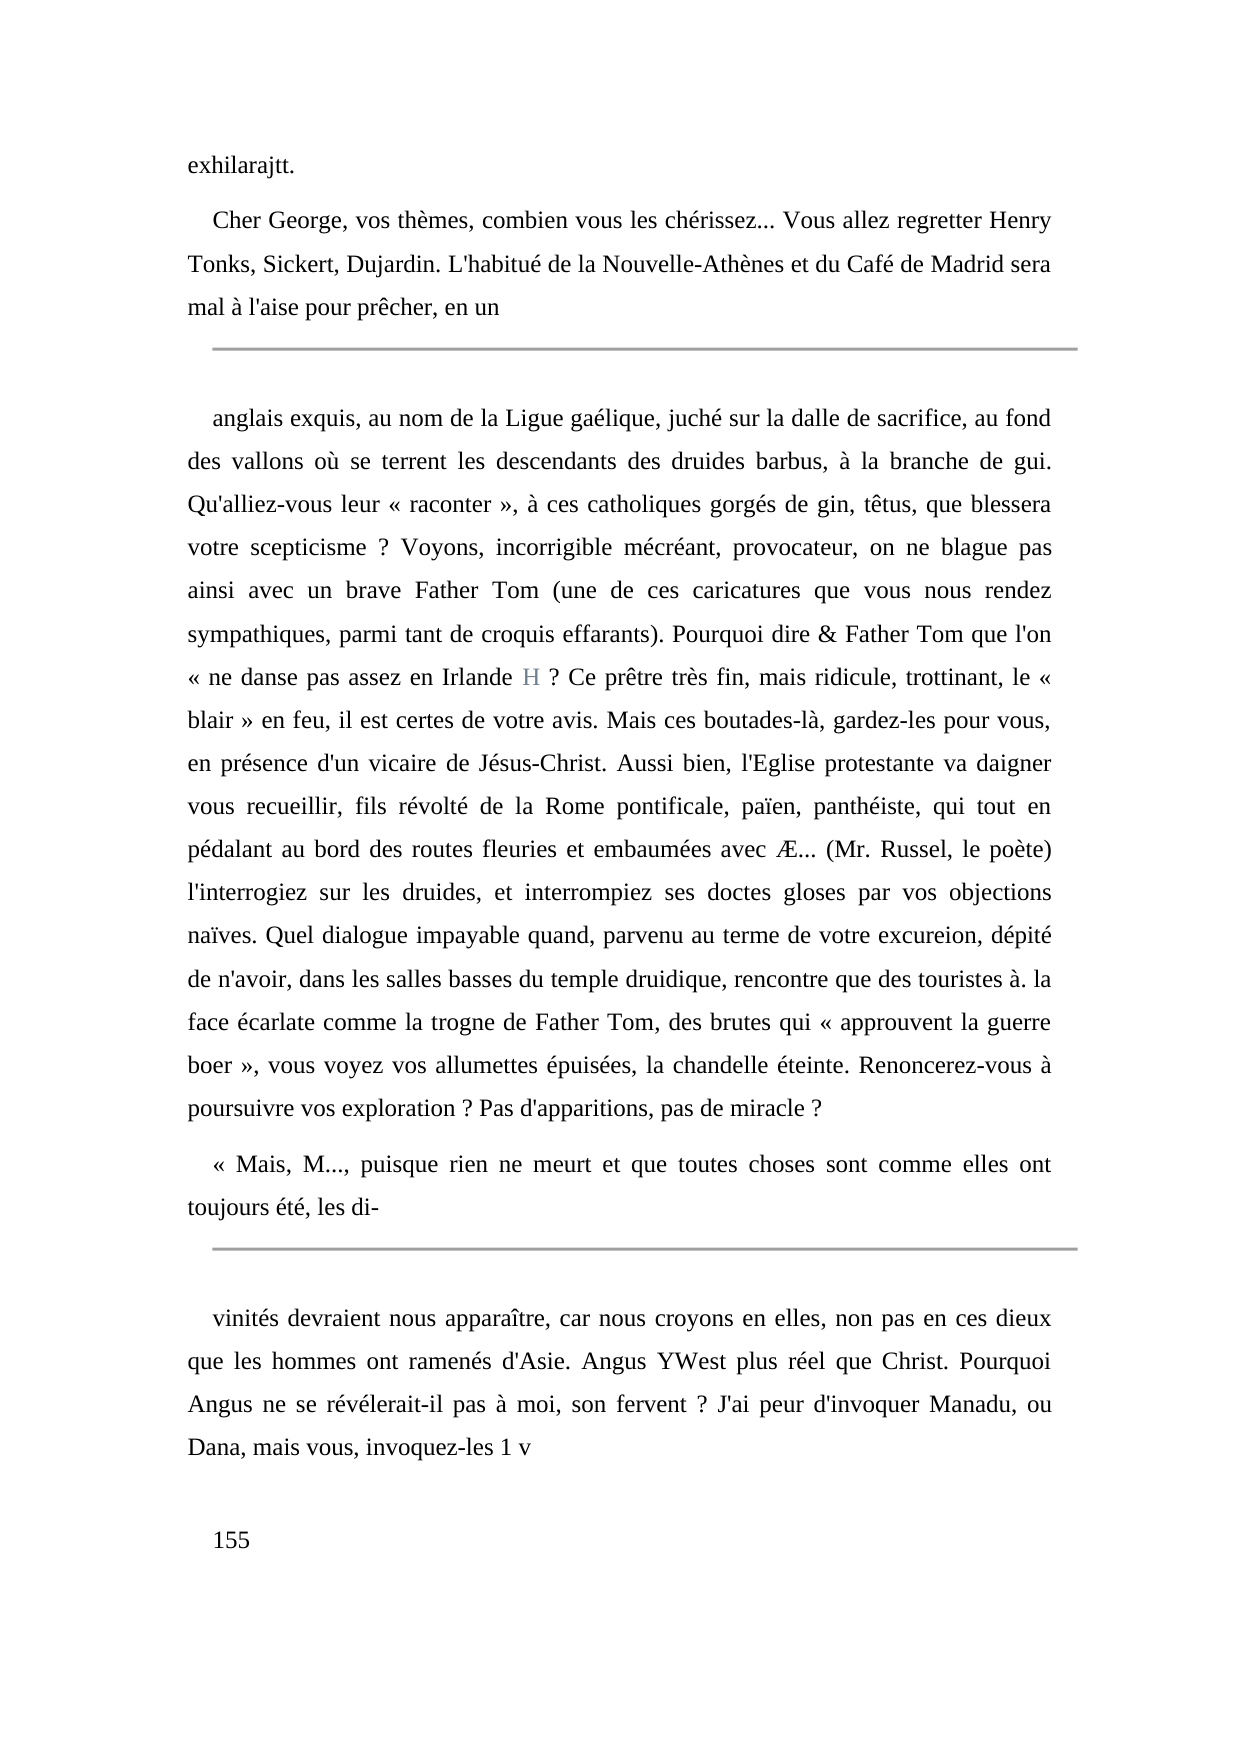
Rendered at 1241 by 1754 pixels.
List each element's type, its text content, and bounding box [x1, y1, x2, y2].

text « Mais, M..., puisque rien ne meurt et que toutes choses sont comme elles ont toujours été, les di- [187, 1149, 1053, 1221]
text anglais exquis, au nom de la Ligue gaélique, juché sur la dalle de sacrifice, au fond des vallons où se terrent les descendants des druides barbus, à la branche de gui. Qu'alliez-vous leur « raconter », à ces catholiques gorgés de gin, têtus, que blessera votre scepticisme ? Voyons, incorrigible mécréant, provocateur, on ne blague pas ainsi avec un brave Father Tom (une de ces caricatures que vous nous rendez sympathiques, parmi tant de croquis effarants). Pourquoi dire & Father Tom que l'on « ne danse pas assez en Irlande H ? Ce prêtre très fin, mais ridicule, trottinant, le « blair » en feu, il est certes de votre avis. Mais ces boutades-là, gardez-les pour vous, en présence d'un vicaire de Jésus-Christ. Aussi bien, l'Eglise protestante va daigner vous recueillir, fils révolté de la Rome pontificale, païen, panthéiste, qui tout en pédalant au bord des routes fleuries et embaumées avec Æ... (Mr. Russel, le poète) l'interrogiez sur les druides, et interrompiez ses doctes gloses par vos objections naïves. Quel dialogue impayable quand, parvenu au terme de votre excureion, dépité de n'avoir, dans les salles basses du temple druidique, rencontre que des touristes à. la face écarlate comme la trogne de Father Tom, des brutes qui « approuvent la guerre boer », vous voyez vos allumettes épuisées, la chandelle éteinte. Renoncerez-vous à poursuivre vos exploration ? Pas d'apparitions, pas de miracle ? [187, 403, 1053, 1122]
text vinités devraient nous apparaître, car nous croyons en elles, non pas en ces dieux que les hommes ont ramenés d'Asie. Angus YWest plus réel que Christ. Pourquoi Angus ne se révélerait-il pas à moi, son fervent ? J'ai peur d'invoquer Manadu, ou Dana, mais vous, invoquez-les 1 v [187, 1303, 1053, 1461]
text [187, 150, 1053, 179]
text Cher George, vos thèmes, combien vous les chérissez... Vous allez regretter Henry Tonks, Sickert, Dujardin. L'habitué de la Nouvelle-Athènes et du Café de Madrid sera mal à l'aise pour prêcher, en un [187, 206, 1053, 321]
